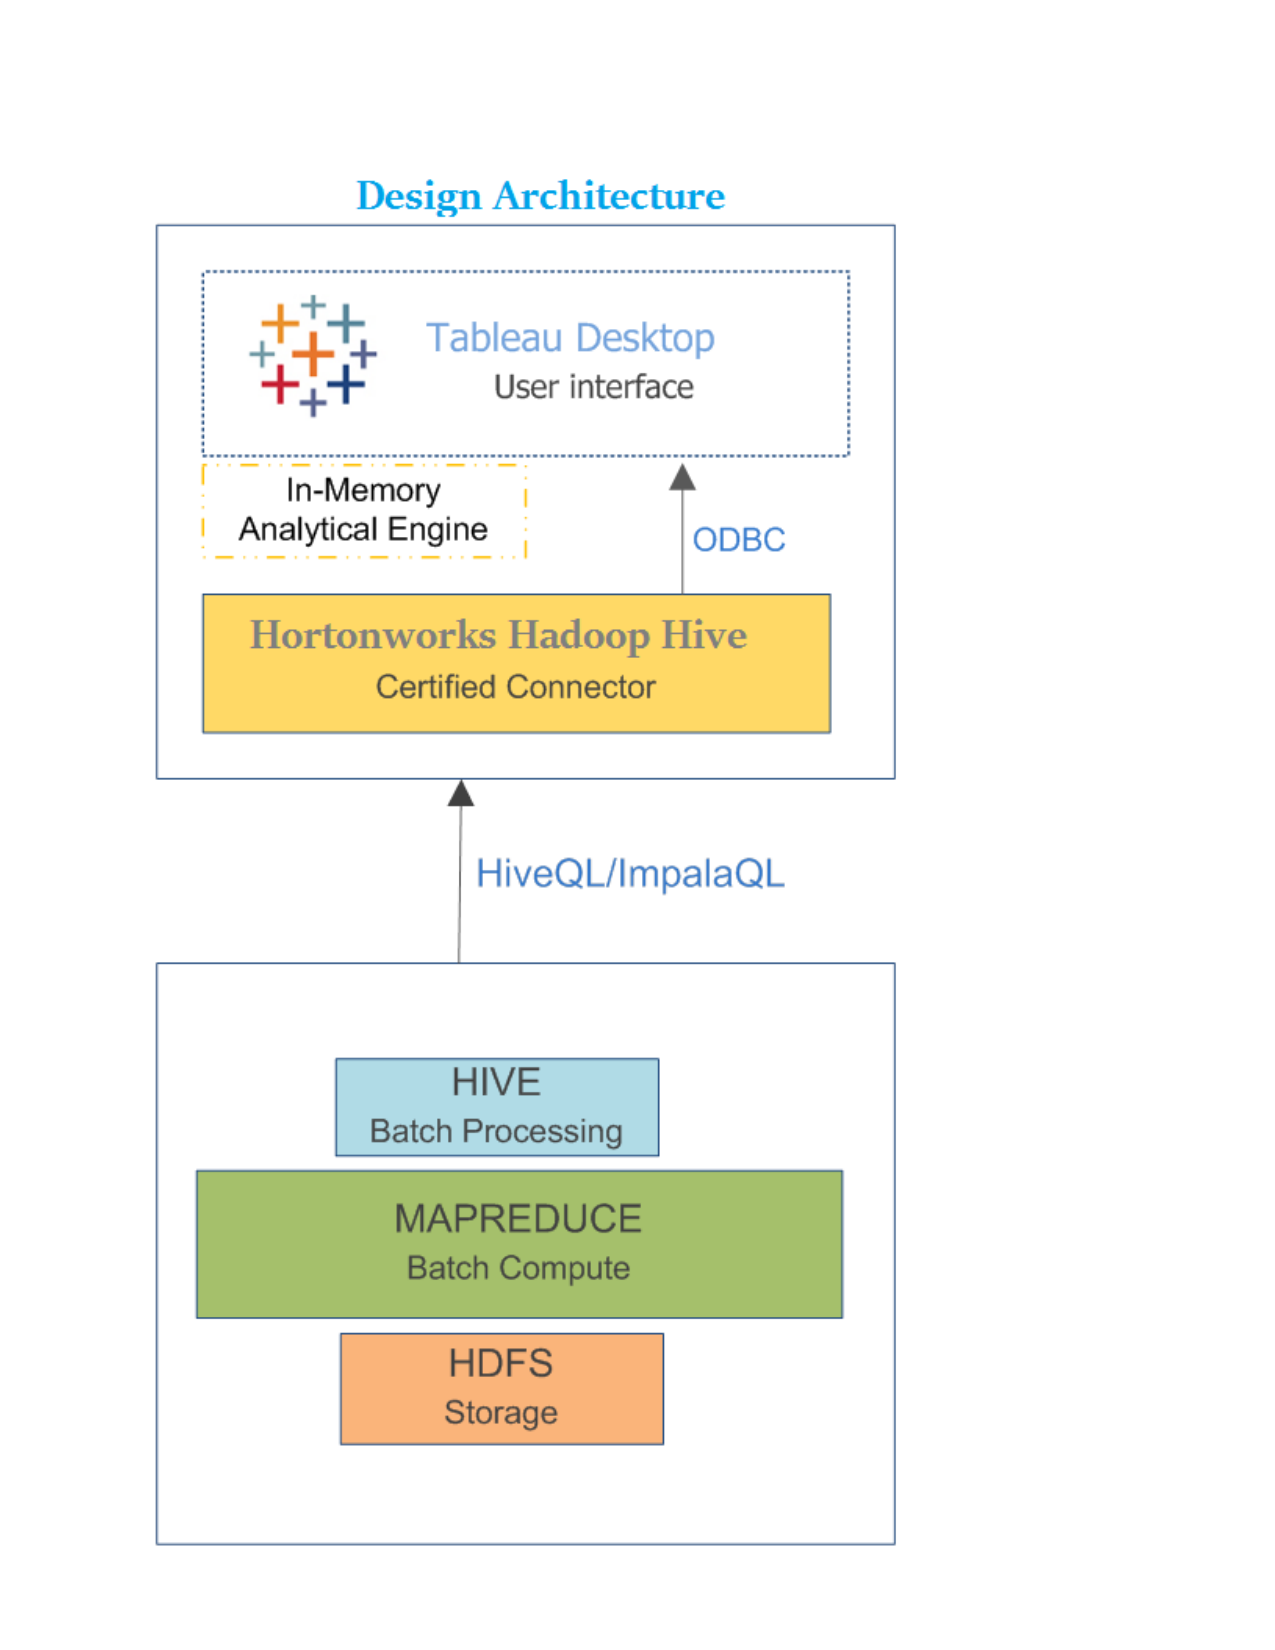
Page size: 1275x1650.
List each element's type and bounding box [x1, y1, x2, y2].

picture [120, 164, 968, 1552]
